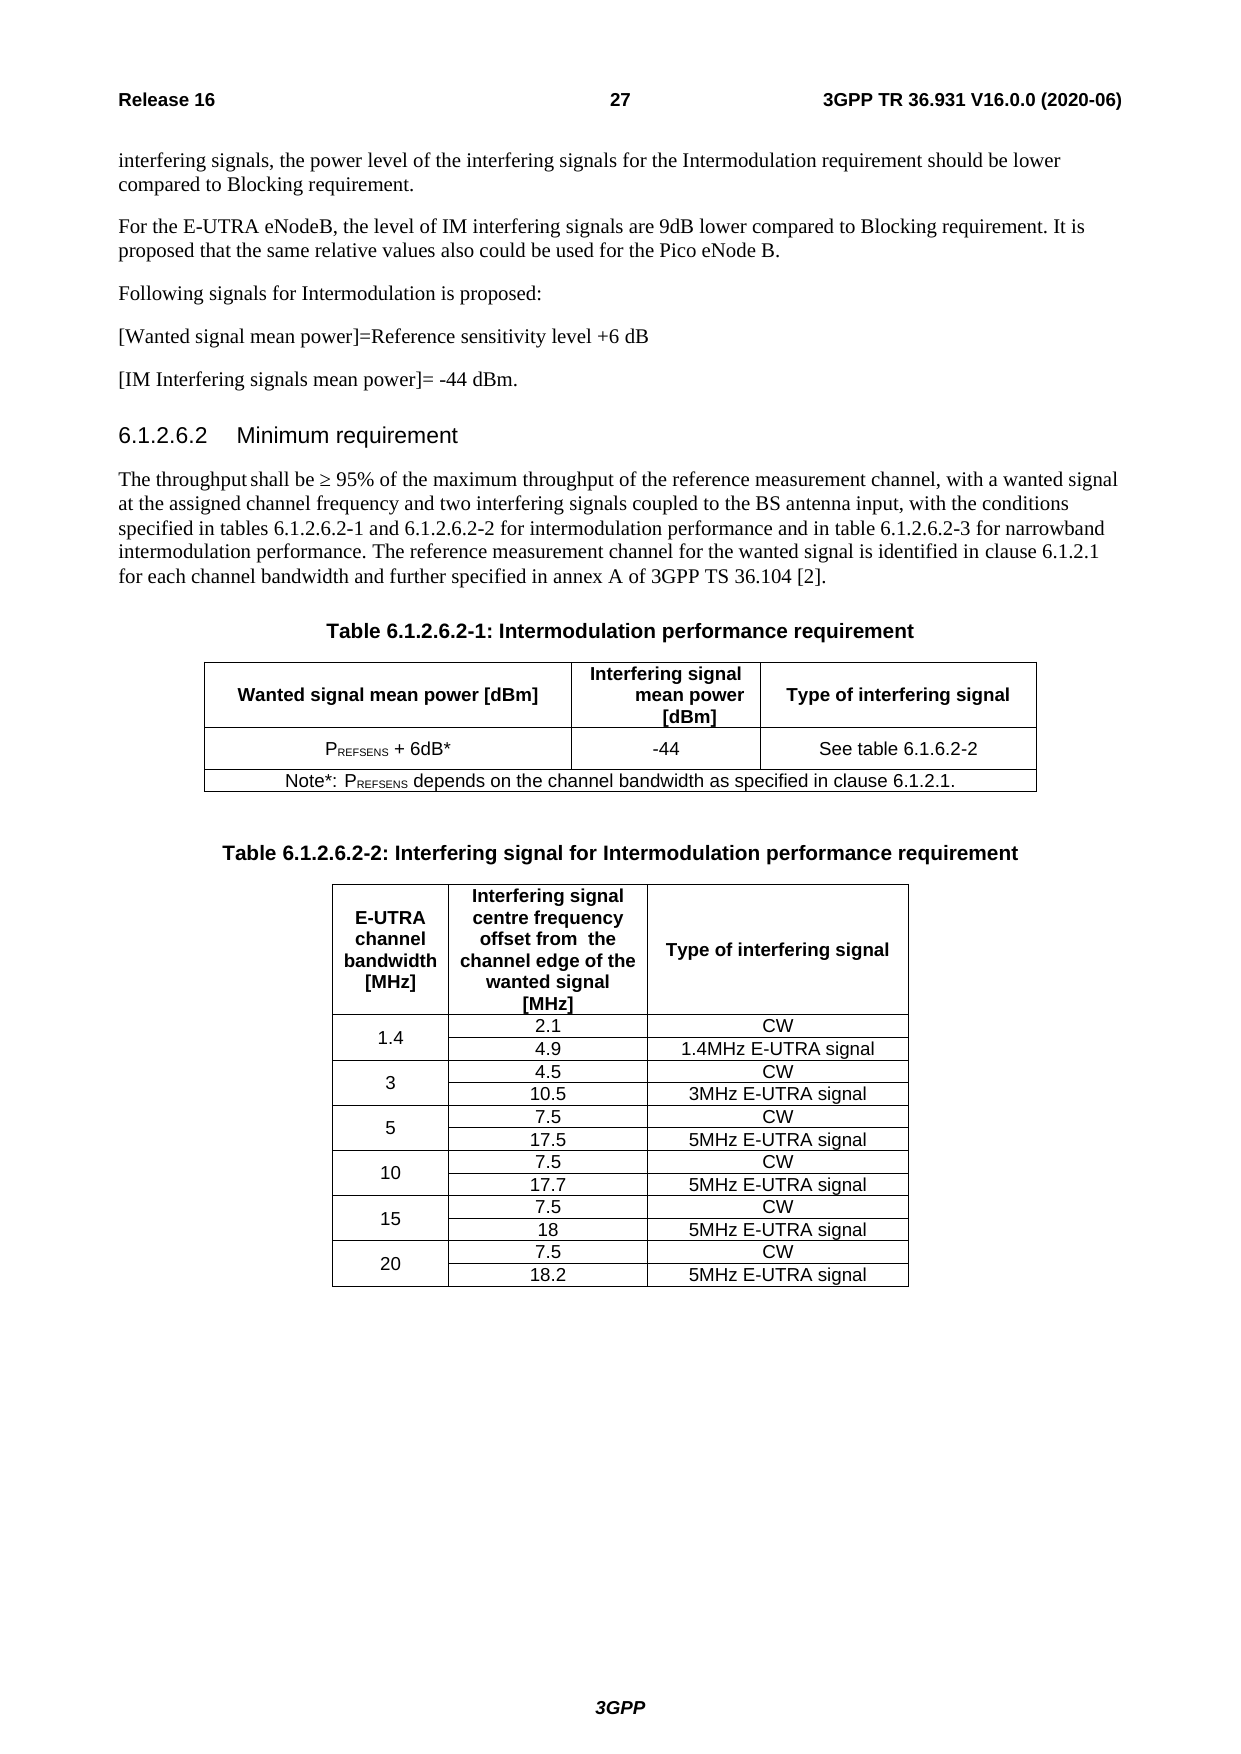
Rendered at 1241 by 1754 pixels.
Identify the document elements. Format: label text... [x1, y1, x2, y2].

table_cell 4.9 [449, 1038, 647, 1059]
table_cell 17.5 [449, 1128, 647, 1150]
table_cell 2.1 [449, 1015, 647, 1037]
table_cell CW [648, 1241, 908, 1263]
text Following signals for Intermodulation is proposed: [118, 281, 1122, 305]
table_cell 10.5 [449, 1083, 647, 1105]
table_cell 20 [333, 1241, 448, 1286]
text Table .6.2-1: Intermodulation performance requirement [118, 619, 1122, 643]
table_cell 3MHz E-UTRA signal [648, 1083, 908, 1105]
table_cell 7.5 [449, 1196, 647, 1218]
table_cell 15 [333, 1196, 448, 1240]
table_header Interfering signal mean power [dBm] [572, 663, 760, 727]
table_cell 4.5 [449, 1061, 647, 1082]
table_cell CW [648, 1015, 908, 1037]
table_cell Note*: PREFSENS depends on the channel bandwidth as specified in clause 6.1.2.1. [205, 770, 1036, 791]
table_cell 18.2 [449, 1264, 647, 1286]
table_cell -44 [572, 728, 760, 768]
text [Wanted signal mean power]=Reference sensitivity level +6 dB [118, 324, 1122, 348]
table_cell 5MHz E-UTRA signal [648, 1219, 908, 1240]
table_cell 5MHz E-UTRA signal [648, 1128, 908, 1150]
table_cell CW [648, 1106, 908, 1127]
table_cell 17.7 [449, 1174, 647, 1195]
table_header Type of interfering signal [761, 663, 1036, 727]
table_cell 1.4MHz E-UTRA signal [648, 1038, 908, 1059]
table_cell 7.5 [449, 1241, 647, 1263]
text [118, 147, 1122, 196]
table_cell 7.5 [449, 1106, 647, 1127]
table_cell CW [648, 1196, 908, 1218]
table_cell 5MHz E-UTRA signal [648, 1264, 908, 1286]
text The throughput shall be ≥ 95% of the maximum throughput of the reference measurement channel, with a wanted signal at the assigned channel frequency and two interfering signals coupled to the BS antenna input, with the conditions specified in tables .6.2-1 and 6.1.2.6.2-2 for intermodulation performance and in table 6.1.2.6.2-3 for narrowband intermodulation performance. The reference measurement channel for the wanted signal is identified in clause 6.1.2.1 for each channel bandwidth and further specified in annex A of 3GPP TS 36.104 [2]. [118, 467, 1122, 588]
table_cell 1.4 [333, 1015, 448, 1059]
table_cell 7.5 [449, 1151, 647, 1172]
table_cell 3 [333, 1061, 448, 1105]
table_header Wanted signal mean power [dBm] [205, 663, 571, 727]
table_header E-UTRA channel bandwidth [MHz] [333, 885, 448, 1014]
subtitle 6.1.2.6.2 Minimum requirement [118, 422, 1122, 448]
table_cell CW [648, 1151, 908, 1172]
text [IM Interfering signals mean power]= -44 dBm. [118, 367, 1122, 391]
table_header Interfering signal centre frequency offset from the channel edge of the wanted signal [MHz] [449, 885, 647, 1014]
table_cell CW [648, 1061, 908, 1082]
table_cell PREFSENS + 6dB* [205, 728, 571, 768]
table_cell 10 [333, 1151, 448, 1195]
text For the E-UTRA eNodeB, the level of IM interfering signals are 9dB lower compared to Blocking requirement. It is proposed that the same relative values also could be used for the Pico eNode B. [118, 214, 1122, 262]
table_cell See table .2-2 [761, 728, 1036, 768]
table_cell 5 [333, 1106, 448, 1150]
text Table .6.2-2: Interfering signal for Intermodulation performance requirement [118, 841, 1122, 865]
table_header Type of interfering signal [648, 885, 908, 1014]
table_cell 5MHz E-UTRA signal [648, 1174, 908, 1195]
table_cell 18 [449, 1219, 647, 1240]
